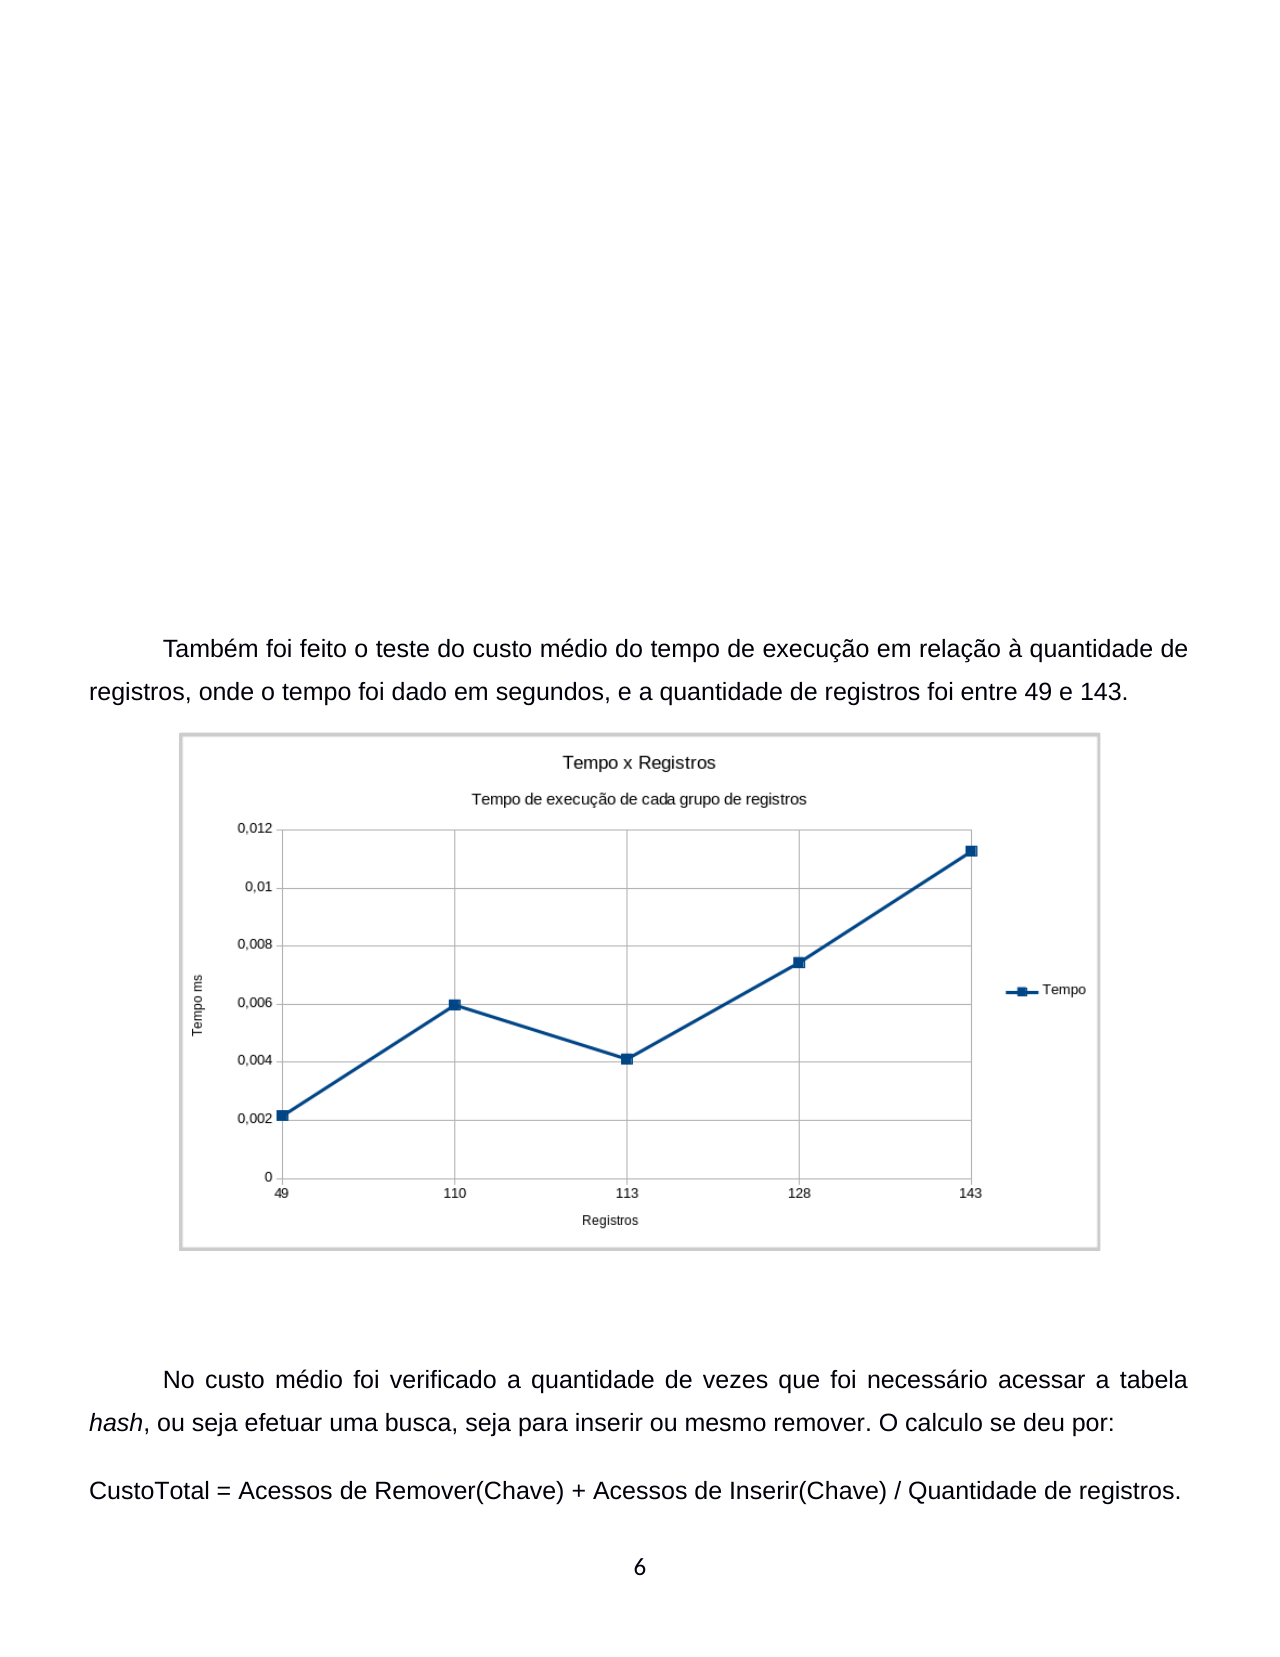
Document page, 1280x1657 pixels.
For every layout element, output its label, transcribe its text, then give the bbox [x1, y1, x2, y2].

subtitle Também foi feito o teste do custo médio do tempo de execução em relação à quantidade de registros, onde o tempo foi dado em segundos, e a quantidade de registros foi entre 49 e 143. [89, 634, 1190, 706]
text CustoTotal = Acessos de Remover(Chave) + Acessos de Inserir(Chave) / Quantidade de registros. [89, 1476, 1190, 1505]
picture [178, 732, 1101, 1251]
text No custo médio foi verificado a quantidade de vezes que foi necessário acessar a tabela hash, ou seja efetuar uma busca, seja para inserir ou mesmo remover. O calculo se deu por: [89, 1365, 1190, 1437]
